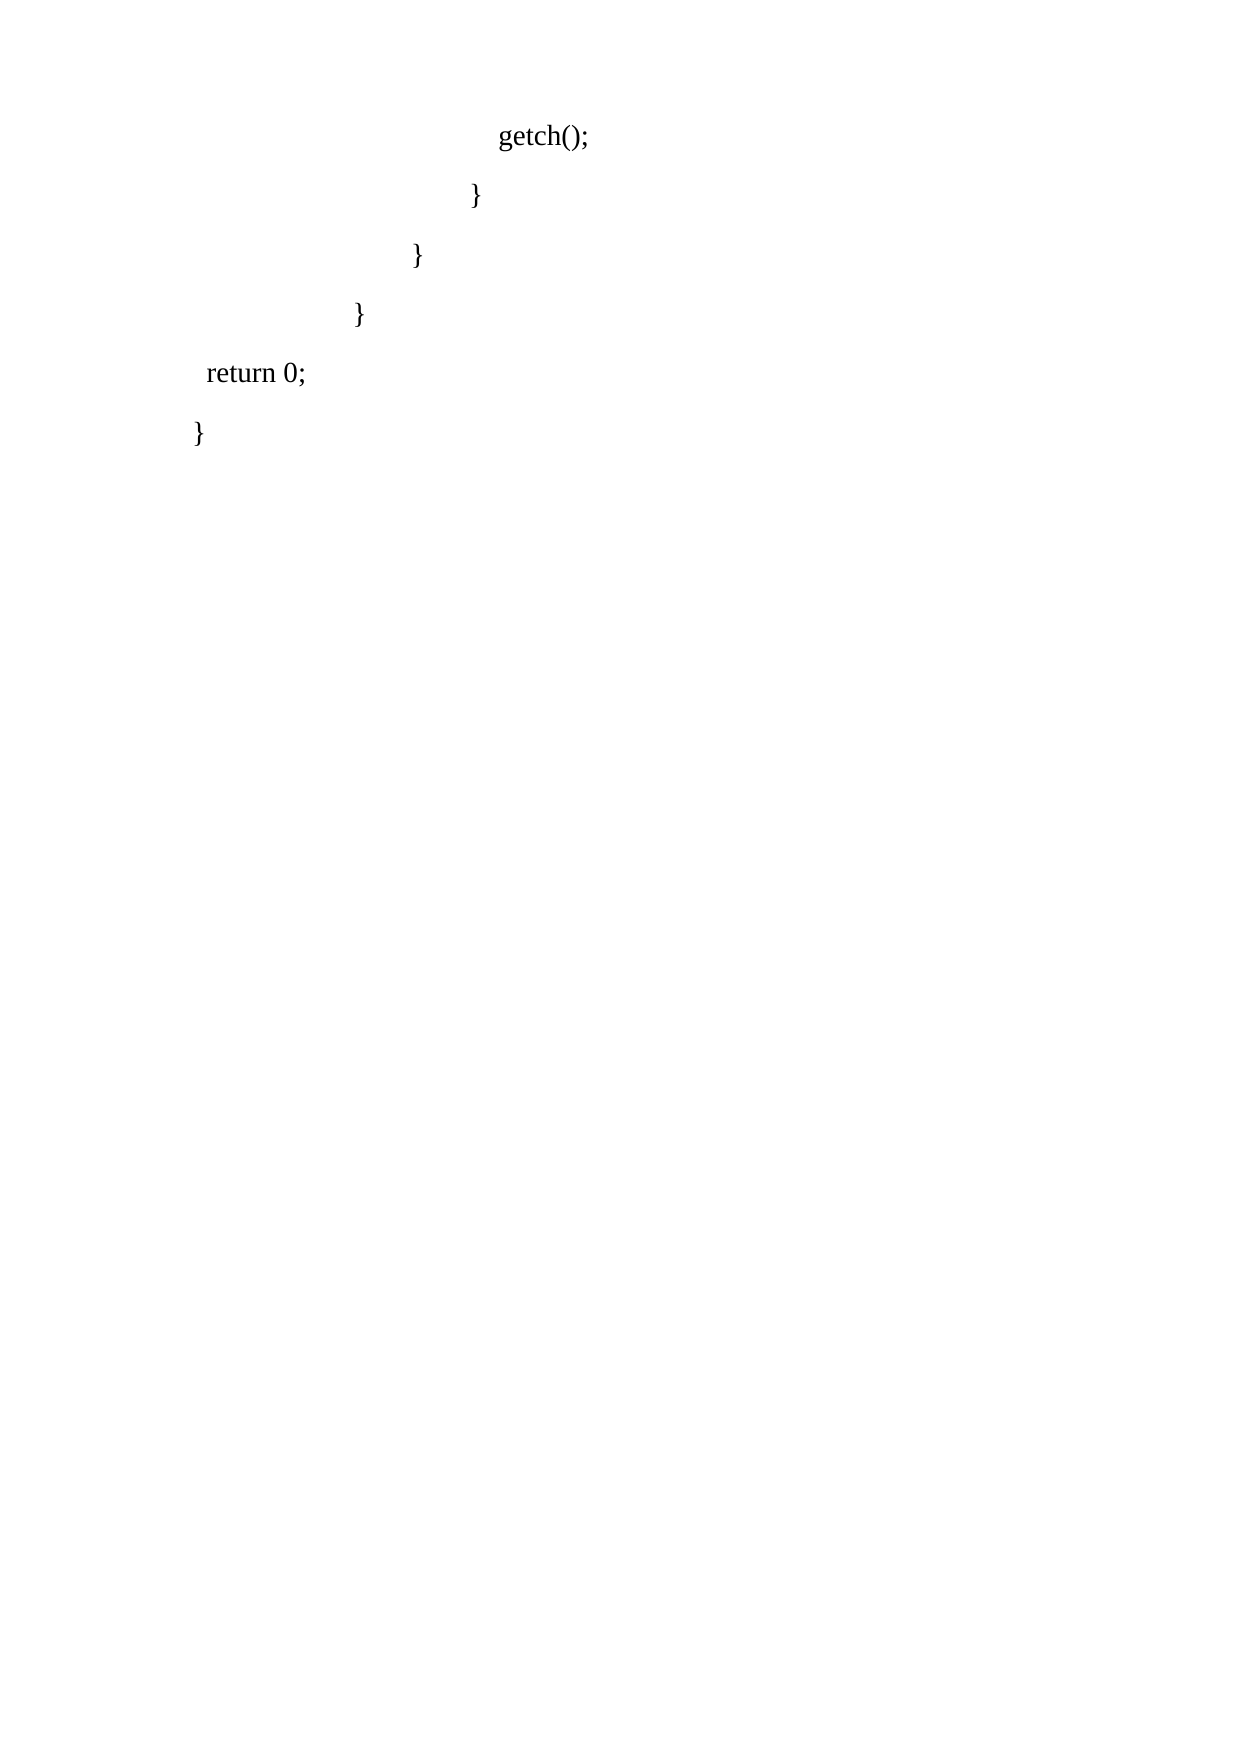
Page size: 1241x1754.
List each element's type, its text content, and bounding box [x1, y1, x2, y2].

text return 0; [177, 356, 1152, 389]
text } [177, 296, 1152, 330]
text getch(); [177, 118, 1152, 152]
text } [177, 237, 1152, 270]
text } [177, 415, 1152, 448]
text } [177, 177, 1152, 211]
